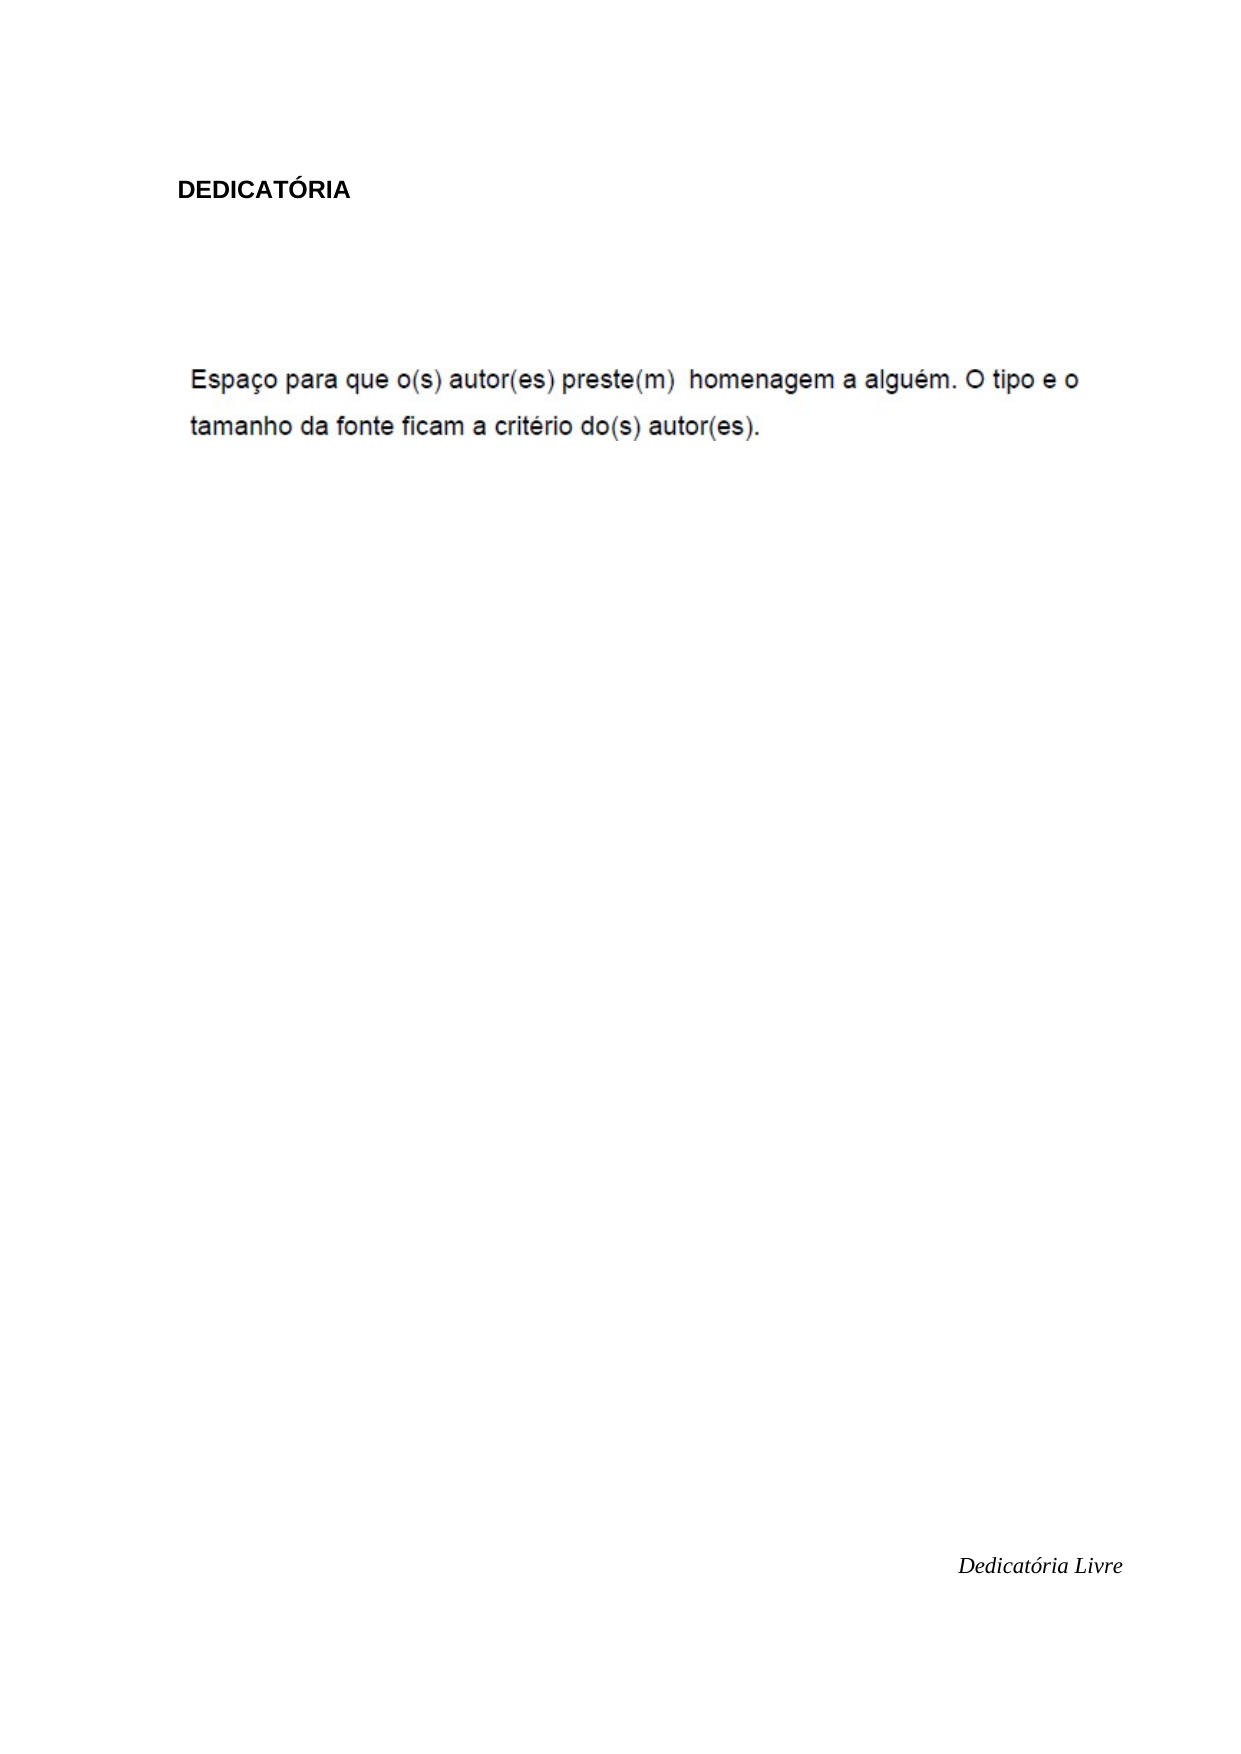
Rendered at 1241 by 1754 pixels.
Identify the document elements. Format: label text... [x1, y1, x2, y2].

picture [189, 368, 1080, 441]
text DEDICATÓRIA [177, 175, 1203, 204]
text Dedicatória Livre [154, 1552, 1123, 1578]
